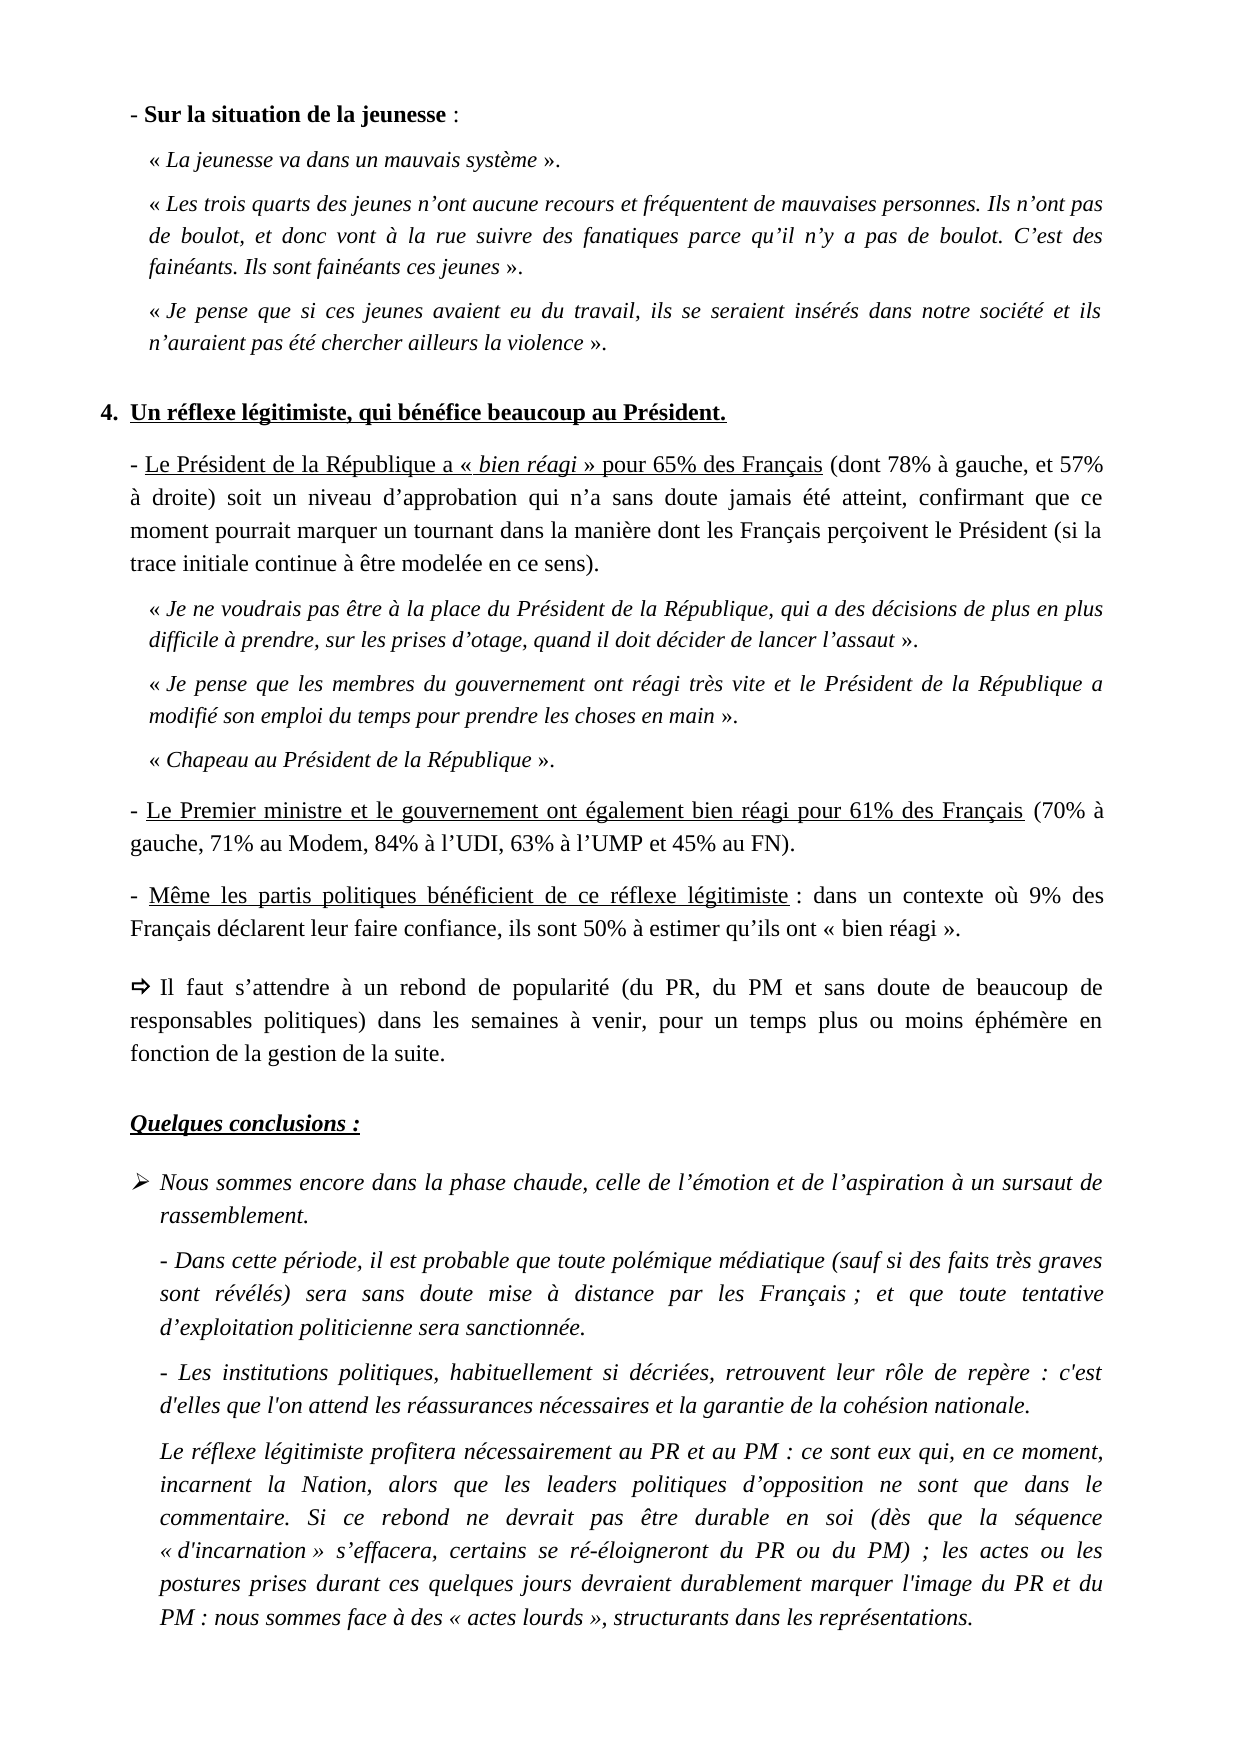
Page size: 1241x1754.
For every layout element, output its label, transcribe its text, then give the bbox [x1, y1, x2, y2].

list Un réflexe légitimiste, qui bénéfice beaucoup au Président. [100, 398, 1104, 426]
text « Les trois quarts des jeunes n’ont aucune recours et fréquentent de mauvaises personnes. Ils n’ont pas de boulot, et donc vont à la rue suivre des fanatiques parce qu’il n’y a pas de boulot. C’est des fainéants. Ils sont fainéants ces jeunes ». [149, 190, 1104, 279]
text - Le Président de la République a « bien réagi » pour 65% des Français (dont 78% à gauche, et 57% à droite) soit un niveau d’approbation qui n’a sans doute jamais été atteint, confirmant que ce moment pourrait marquer un tournant dans la manière dont les Français perçoivent le Président (si la trace initiale continue à être modelée en ce sens). [130, 450, 1104, 577]
text Le réflexe légitimiste profitera nécessairement au PR et au PM : ce sont eux qui, en ce moment, incarnent la Nation, alors que les leaders politiques d’opposition ne sont que dans le commentaire. Si ce rebond ne devrait pas être durable en soi (dès que la séquence « d'incarnation » s’effacera, certains se ré-éloigneront du PR ou du PM) ; les actes ou les postures prises durant ces quelques jours devraient durablement marquer l'image du PR et du PM : nous sommes face à des « actes lourds », structurants dans les représentations. [159, 1437, 1104, 1630]
text « La jeunesse va dans un mauvais système ». [149, 146, 1104, 172]
list Il faut s’attendre à un rebond de popularité (du PR, du PM et sans doute de beaucoup de responsables politiques) dans les semaines à venir, pour un temps plus ou moins éphémère en fonction de la gestion de la suite. [130, 973, 1104, 1066]
text « Chapeau au Président de la République ». [149, 746, 1104, 772]
text - Le Premier ministre et le gouvernement ont également bien réagi pour 61% des Français (70% à gauche, 71% au Modem, 84% à l’UDI, 63% à l’UMP et 45% au FN). [130, 796, 1104, 857]
text - Sur la situation de la jeunesse : [130, 100, 1104, 128]
text - Les institutions politiques, habituellement si décriées, retrouvent leur rôle de repère : c'est d'elles que l'on attend les réassurances nécessaires et la garantie de la cohésion nationale. [159, 1358, 1104, 1419]
text « Je pense que les membres du gouvernement ont réagi très vite et le Président de la République a modifié son emploi du temps pour prendre les choses en main ». [149, 670, 1104, 728]
list Nous sommes encore dans la phase chaude, celle de l’émotion et de l’aspiration à un sursaut de rassemblement. [130, 1168, 1104, 1228]
text - Même les partis politiques bénéficient de ce réflexe légitimiste : dans un contexte où 9% des Français déclarent leur faire confiance, ils sont 50% à estimer qu’ils ont « bien réagi ». [130, 881, 1104, 942]
text « Je ne voudrais pas être à la place du Président de la République, qui a des décisions de plus en plus difficile à prendre, sur les prises d’otage, quand il doit décider de lancer l’assaut ». [149, 595, 1104, 653]
text Quelques conclusions : [130, 1109, 1104, 1137]
text - Dans cette période, il est probable que toute polémique médiatique (sauf si des faits très graves sont révélés) sera sans doute mise à distance par les Français ; et que toute tentative d’exploitation politicienne sera sanctionnée. [159, 1246, 1104, 1340]
text « Je pense que si ces jeunes avaient eu du travail, ils se seraient insérés dans notre société et ils n’auraient pas été chercher ailleurs la violence ». [149, 297, 1104, 355]
